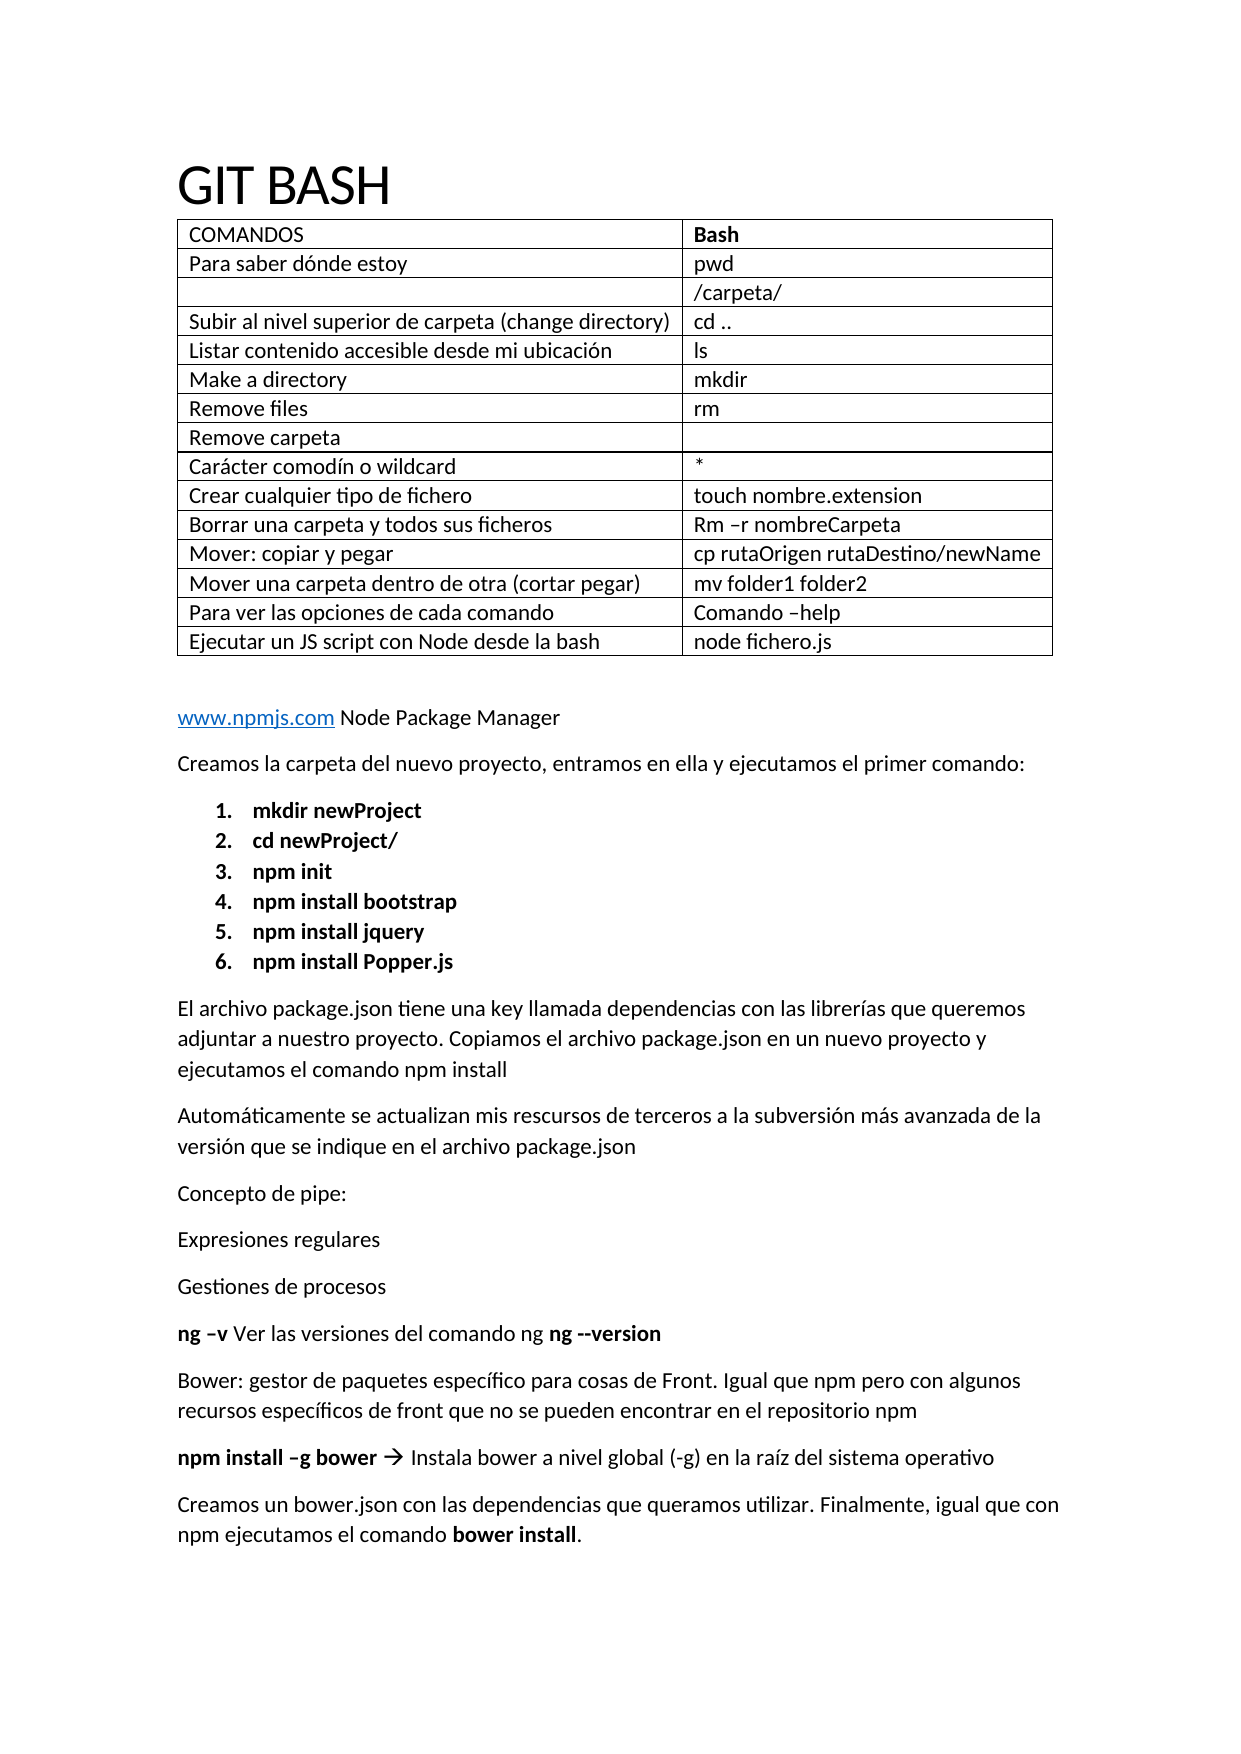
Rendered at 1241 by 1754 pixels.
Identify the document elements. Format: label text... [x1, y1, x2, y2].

text www.npmjs.com Node Package Manager [177, 703, 1063, 731]
table_cell Mover: copiar y pegar [178, 540, 682, 568]
table_cell ls [683, 336, 1052, 364]
table_cell Subir al nivel superior de carpeta (change directory) [178, 307, 682, 335]
table_cell [178, 278, 682, 306]
text Automáticamente se actualizan mis rescursos de terceros a la subversión más avanzada de la versión que se indique en el archivo package.json [177, 1102, 1063, 1160]
text Creamos la carpeta del nuevo proyecto, entramos en ella y ejecutamos el primer comando: [177, 749, 1063, 778]
list cd newProject/ [215, 827, 1063, 855]
table_cell Listar contenido accesible desde mi ubicación [178, 336, 682, 364]
text El archivo package.json tiene una key llamada dependencias con las librerías que queremos adjuntar a nuestro proyecto. Copiamos el archivo package.json en un nuevo proyecto y ejecutamos el comando npm install [177, 994, 1063, 1083]
table_cell Remove carpeta [178, 423, 682, 451]
table_cell Crear cualquier tipo de fichero [178, 481, 682, 509]
table_cell touch nombre.extension [683, 481, 1052, 509]
list mkdir newProject [215, 796, 1063, 824]
table_cell Para saber dónde estoy [178, 249, 682, 277]
text Concepto de pipe: [177, 1179, 1063, 1207]
table_cell rm [683, 394, 1052, 422]
list npm install bootstrap [215, 887, 1063, 915]
table_cell Borrar una carpeta y todos sus ficheros [178, 511, 682, 538]
text npm install –g bower Instala bower a nivel global (-g) en la raíz del sistema operativo [177, 1443, 1063, 1471]
table_header Bash [683, 220, 1052, 248]
table_cell * [683, 453, 1052, 480]
table_cell Para ver las opciones de cada comando [178, 598, 682, 626]
table_cell cd .. [683, 307, 1052, 335]
table_cell node fichero.js [683, 627, 1052, 655]
text Expresiones regulares [177, 1226, 1063, 1254]
table_cell mkdir [683, 365, 1052, 393]
title GIT BASH [177, 148, 1063, 219]
table_cell Remove files [178, 394, 682, 422]
table_cell mv folder1 folder2 [683, 569, 1052, 597]
table_cell Make a directory [178, 365, 682, 393]
table_cell /carpeta/ [683, 278, 1052, 306]
text Bower: gestor de paquetes específico para cosas de Front. Igual que npm pero con algunos recursos específicos de front que no se pueden encontrar en el repositorio npm [177, 1366, 1063, 1424]
table_cell Mover una carpeta dentro de otra (cortar pegar) [178, 569, 682, 597]
table_cell Rm –r nombreCarpeta [683, 511, 1052, 538]
table_cell Ejecutar un JS script con Node desde la bash [178, 627, 682, 655]
list npm install jquery [215, 917, 1063, 945]
table_header COMANDOS [178, 220, 682, 248]
table_cell cp rutaOrigen rutaDestino/newName [683, 540, 1052, 568]
table_cell Comando –help [683, 598, 1052, 626]
text Gestiones de procesos [177, 1272, 1063, 1301]
text Creamos un bower.json con las dependencias que queramos utilizar. Finalmente, igual que con npm ejecutamos el comando bower install. [177, 1490, 1063, 1548]
table_cell pwd [683, 249, 1052, 277]
table_cell [683, 423, 1052, 451]
table_cell Carácter comodín o wildcard [178, 453, 682, 480]
list npm init [215, 857, 1063, 885]
list npm install Popper.js [215, 947, 1063, 976]
text ng –v Ver las versiones del comando ng ng --version [177, 1319, 1063, 1347]
